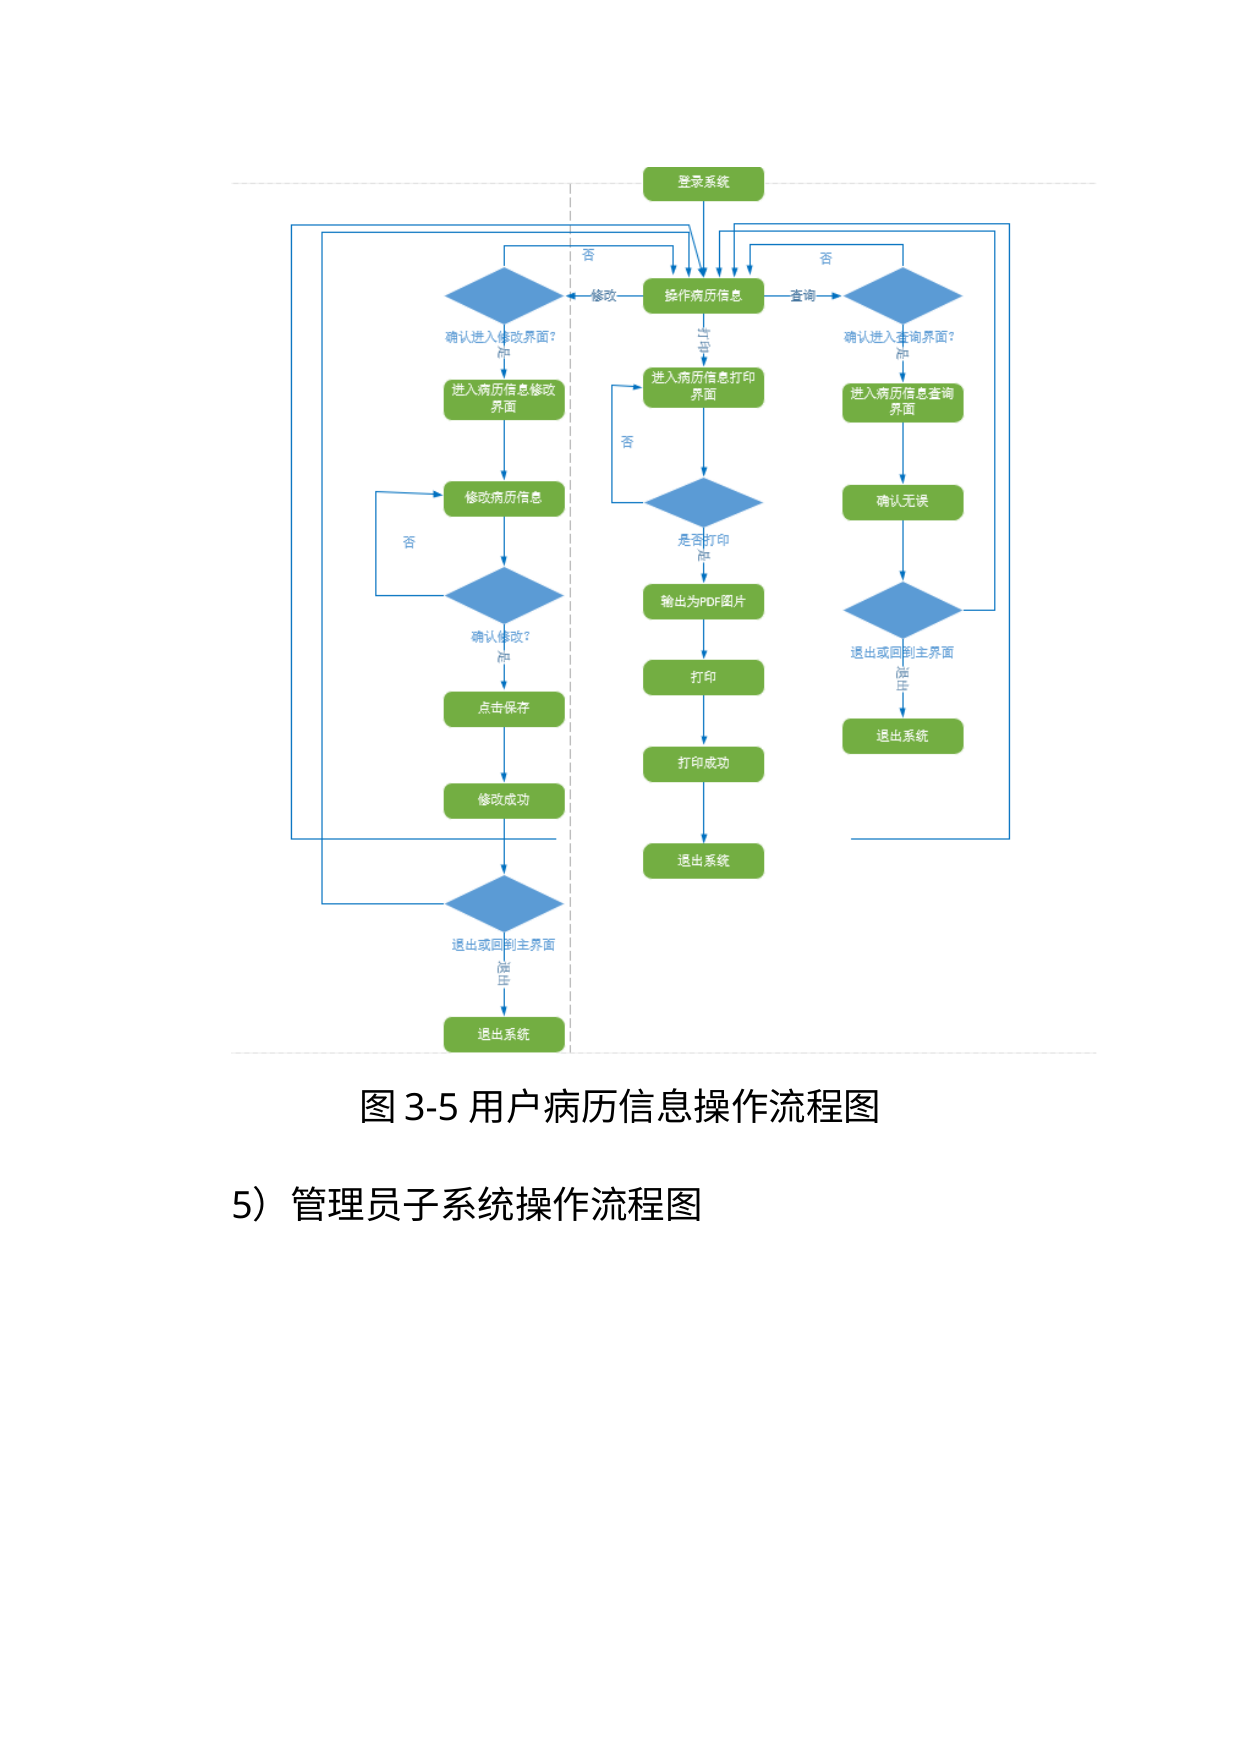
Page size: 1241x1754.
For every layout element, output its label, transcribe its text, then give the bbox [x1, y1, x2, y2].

text 图3-5 用户病历信息操作流程图 [187, 1072, 1053, 1137]
picture [231, 167, 1097, 1066]
list 管理员子系统操作流程图 [231, 1169, 1053, 1234]
